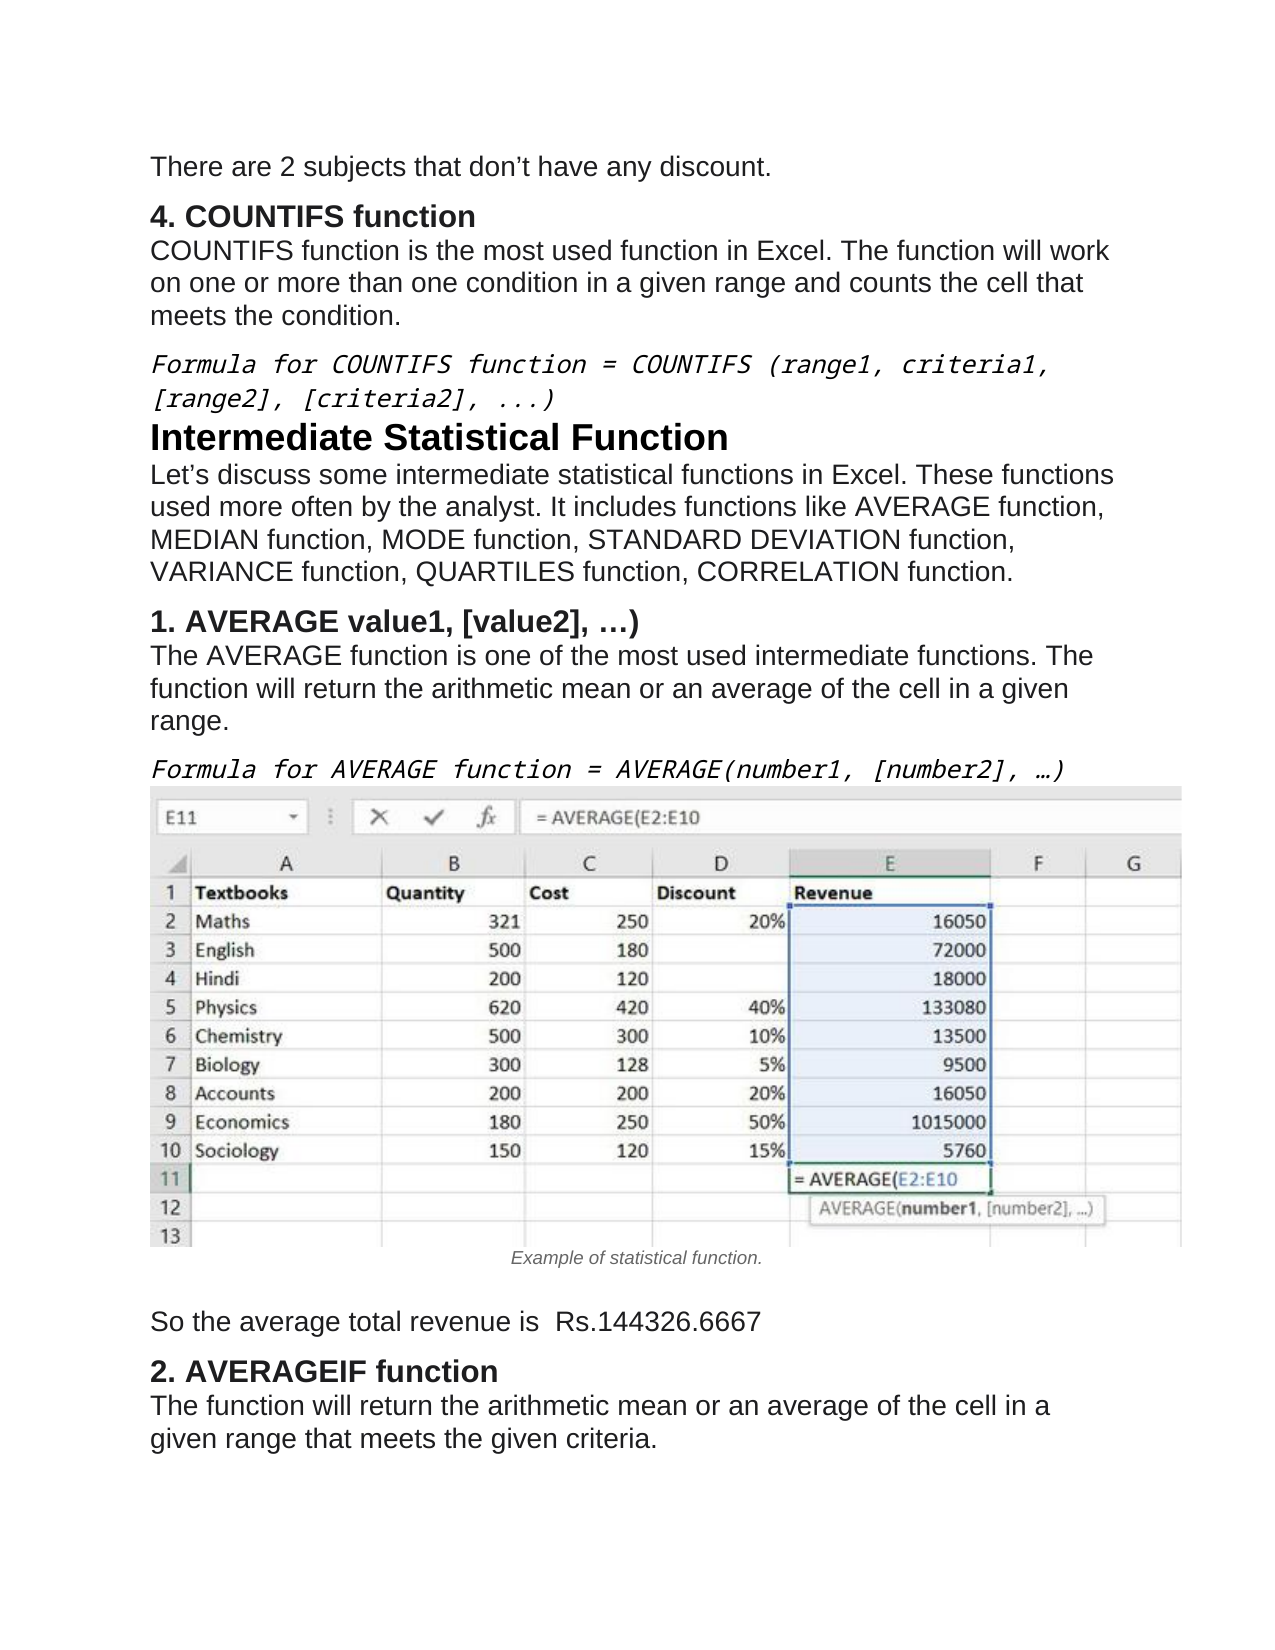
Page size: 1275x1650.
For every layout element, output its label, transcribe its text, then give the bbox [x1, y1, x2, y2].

text Formula for COUNTIFS function = COUNTIFS (range1, criteria1, [range2], [criteria2], ...) [150, 347, 1125, 415]
text 1. AVERAGE value1, [value2], …) [150, 603, 1125, 639]
text So the average total revenue is Rs.144326.6667 [150, 1305, 1125, 1338]
picture [150, 786, 1182, 1247]
text There are 2 subjects that don’t have any discount. [150, 150, 1125, 182]
text Intermediate Statistical Function [150, 415, 1125, 458]
text 4. COUNTIFS function [150, 198, 1125, 234]
text Formula for AVERAGE function = AVERAGE(number1, [number2], …) [150, 752, 1125, 786]
text 2. AVERAGEIF function [150, 1353, 1125, 1389]
text The AVERAGE function is one of the most used intermediate functions. The function will return the arithmetic mean or an average of the cell in a given range. [150, 639, 1125, 736]
text Example of statistical function. [150, 1247, 1125, 1268]
text The function will return the arithmetic mean or an average of the cell in a given range that meets the given criteria. [150, 1389, 1125, 1454]
text Let’s discuss some intermediate statistical functions in Excel. These functions used more often by the analyst. It includes functions like AVERAGE function, MEDIAN function, MODE function, STANDARD DEVIATION function, VARIANCE function, QUARTILES function, CORRELATION function. [150, 458, 1125, 588]
text COUNTIFS function is the most used function in Excel. The function will work on one or more than one condition in a given range and counts the cell that meets the condition. [150, 234, 1125, 331]
